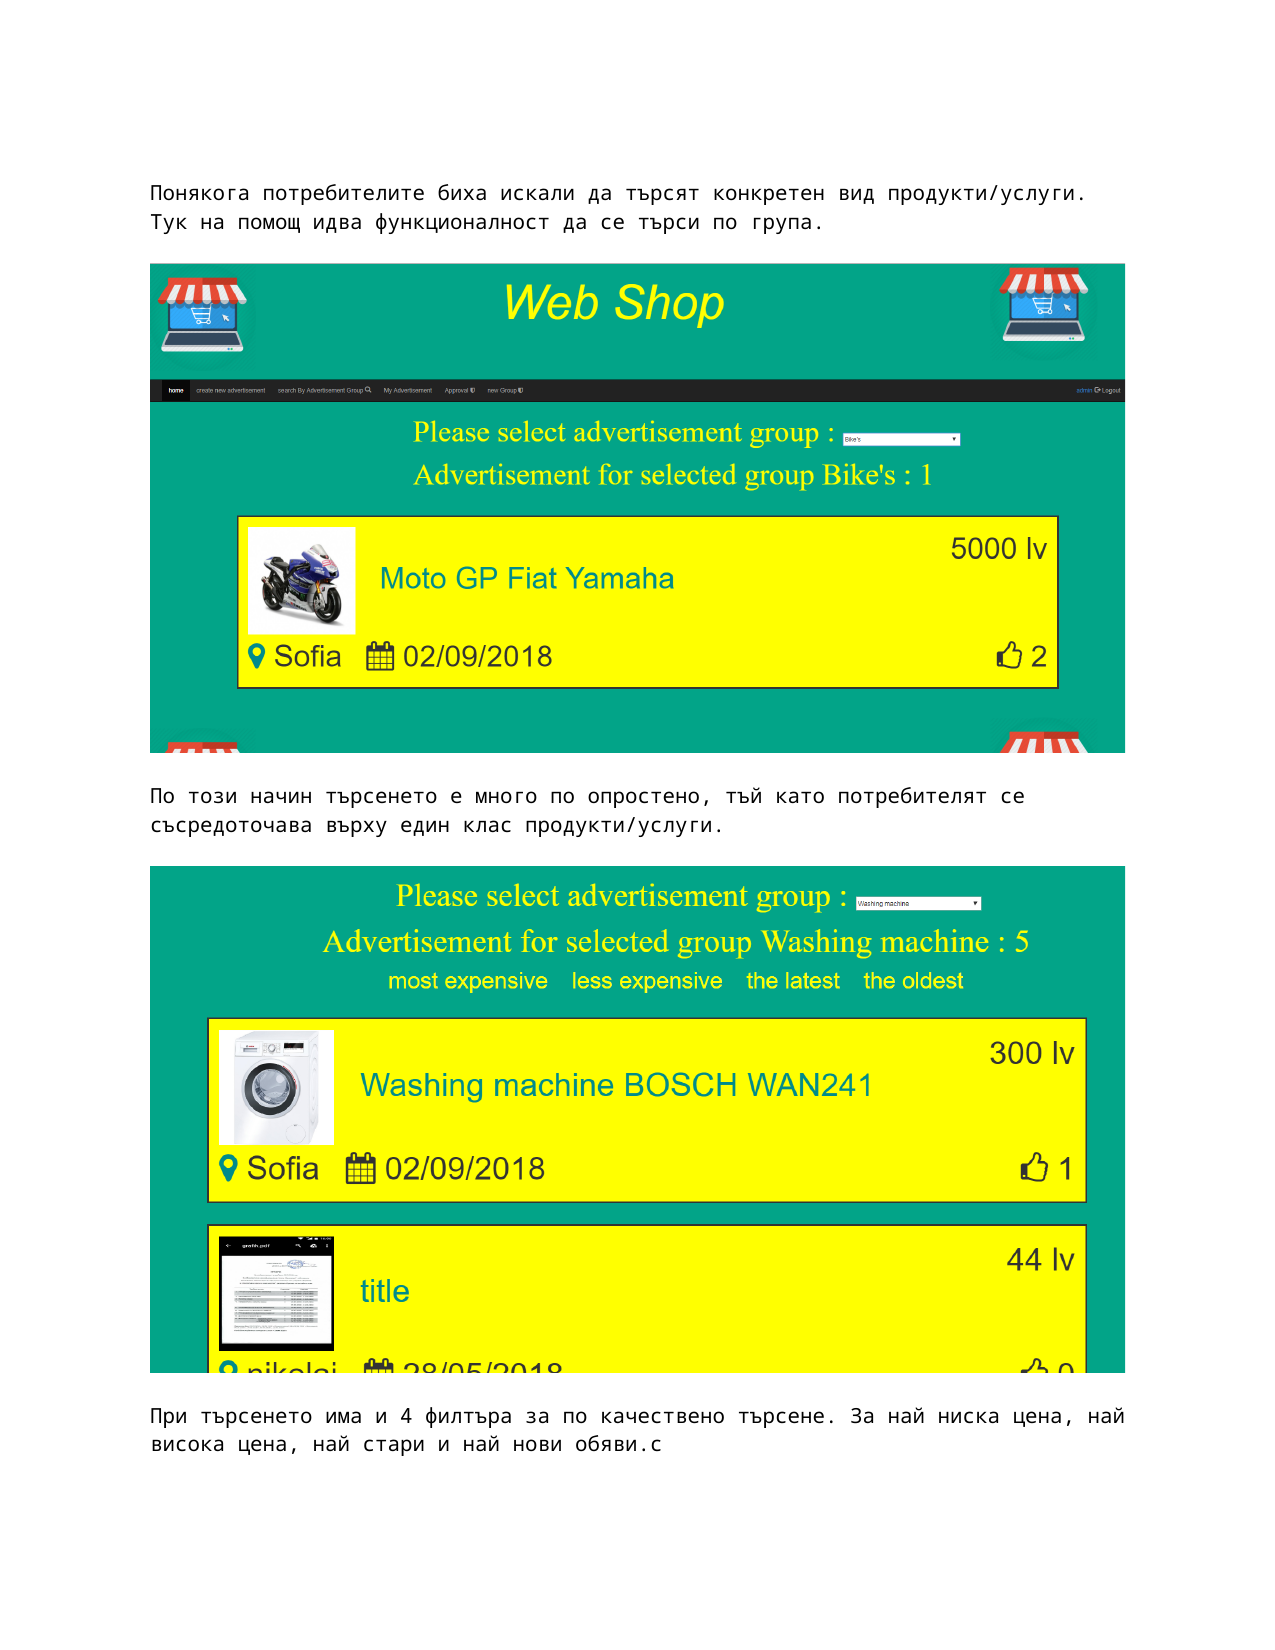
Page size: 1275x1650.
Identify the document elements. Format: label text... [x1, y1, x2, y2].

picture [150, 866, 1125, 1373]
text При търсенето има и 4 филтъра за по качествено търсене. За най ниска цена, най висока цена, най стари и най нови обяви.с [150, 1401, 1125, 1458]
text Понякога потребителите биха искали да търсят конкретен вид продукти/услуги. Тук на помощ идва функционалност да се търси по група. [150, 178, 1125, 235]
text По този начин търсенето е много по опростено, тъй като потребителят се съсредоточава върху един клас продукти/услуги. [150, 781, 1125, 838]
picture [150, 263, 1125, 753]
